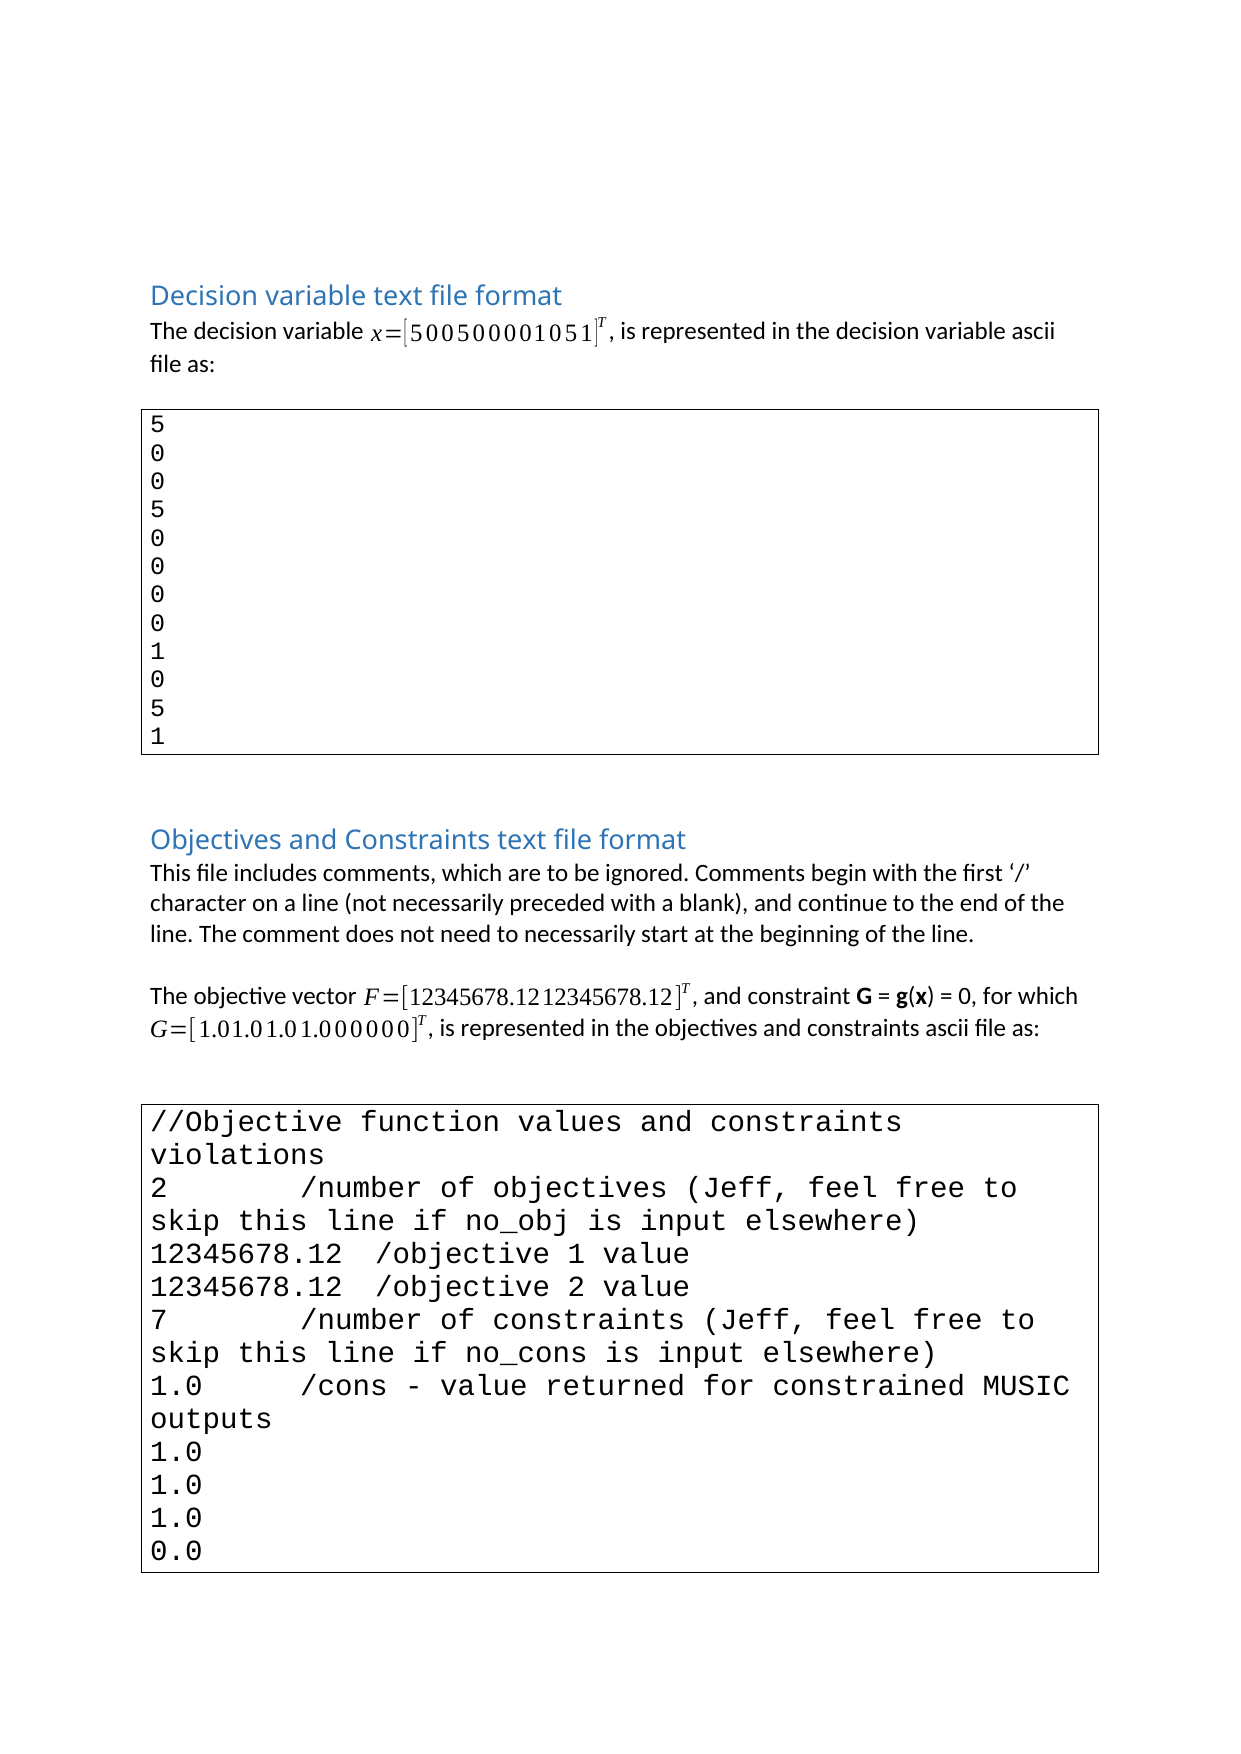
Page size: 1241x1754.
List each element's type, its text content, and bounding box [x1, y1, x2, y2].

text The objective vector , and constraint G = g(x) = 0, for which , is represented in the objectives and constraints ascii file as: [150, 979, 1090, 1043]
text 1 [142, 720, 1098, 754]
text 1.0 [150, 1437, 1090, 1471]
text 0 [150, 468, 1090, 497]
text 0.0 [142, 1533, 1098, 1572]
text 0 [150, 525, 1090, 553]
subtitle Objectives and Constraints text file format [150, 820, 1090, 857]
text 1 [150, 638, 1090, 667]
text 0 [150, 610, 1090, 638]
text 2 /number of objectives (Jeff, feel free to skip this line if no_obj is input elsewhere) [150, 1173, 1090, 1239]
subtitle Decision variable text file format [150, 276, 1090, 313]
text 0 [150, 553, 1090, 582]
text 1.0 /cons - value returned for constrained MUSIC outputs [150, 1371, 1090, 1437]
text 5 [150, 695, 1090, 720]
text 5 [142, 410, 1098, 440]
text 1.0 [150, 1503, 1090, 1533]
text //Objective function values and constraints violations [142, 1105, 1098, 1173]
text This file includes comments, which are to be ignored. Comments begin with the first ‘/’ character on a line (not necessarily preceded with a blank), and continue to the end of the line. The comment does not need to necessarily start at the beginning of the line. [150, 857, 1090, 949]
text 12345678.12 /objective 2 value [150, 1272, 1090, 1305]
text 7 /number of constraints (Jeff, feel free to skip this line if no_cons is input elsewhere) [150, 1305, 1090, 1371]
text 0 [150, 440, 1090, 468]
text 0 [150, 582, 1090, 610]
text The decision variable , is represented in the decision variable ascii file as: [150, 313, 1090, 379]
text 12345678.12 /objective 1 value [150, 1239, 1090, 1272]
text 5 [150, 497, 1090, 525]
text 1.0 [150, 1471, 1090, 1503]
text 0 [150, 667, 1090, 695]
